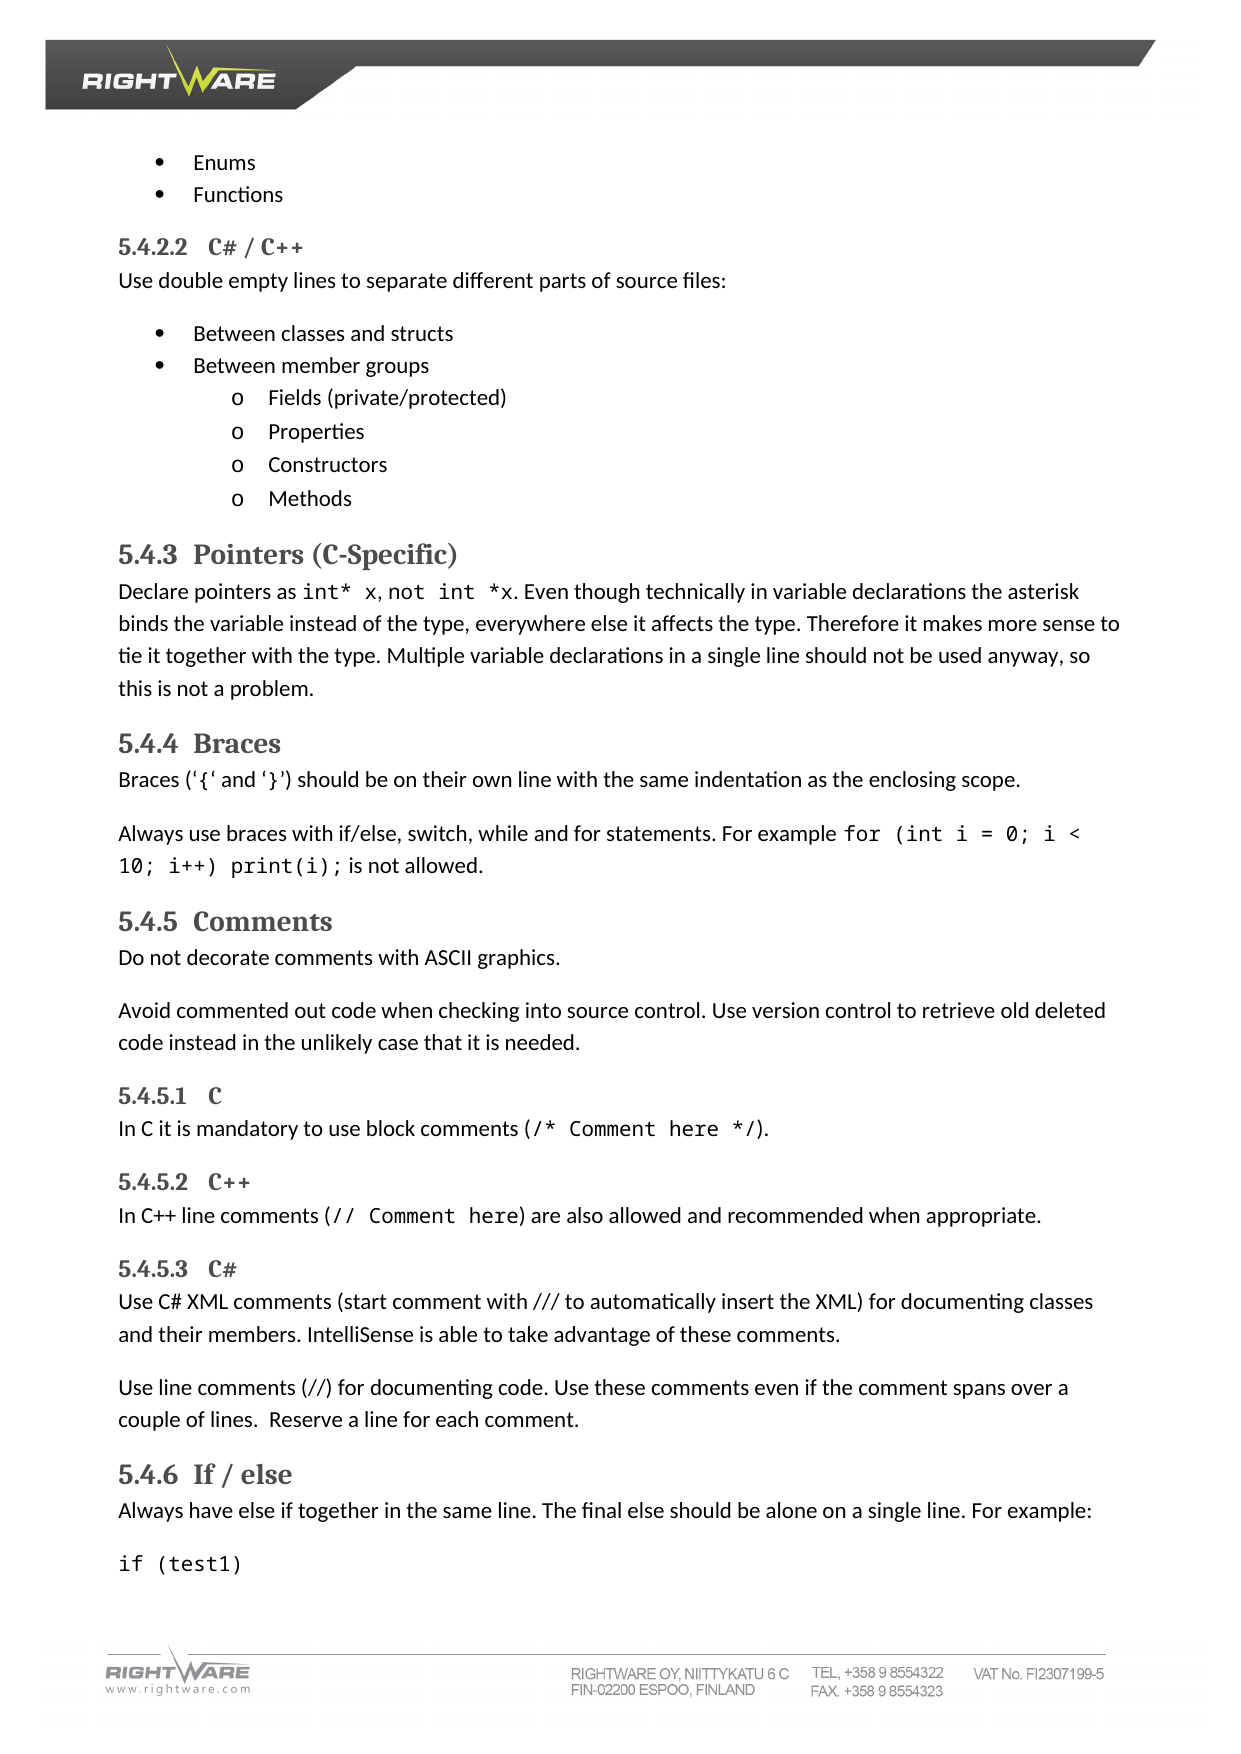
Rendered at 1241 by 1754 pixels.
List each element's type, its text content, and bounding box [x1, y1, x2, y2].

text Avoid commented out code when checking into source control. Use version control to retrieve old deleted code instead in the unlikely case that it is needed. [118, 996, 1122, 1057]
list Functions [156, 180, 1122, 208]
subtitle Comments [118, 905, 1122, 938]
list Fields (private/protected) [231, 383, 1122, 412]
text Do not decorate comments with ASCII graphics. [118, 943, 1122, 971]
list Properties [231, 417, 1122, 446]
subtitle If / else [118, 1458, 1122, 1491]
text Always have else if together in the same line. The final else should be alone on a single line. For example: [118, 1496, 1122, 1524]
text if (test1) [118, 1549, 1122, 1578]
subtitle C# [118, 1254, 1122, 1283]
picture [31, 34, 1209, 129]
text Use C# XML comments (start comment with /// to automatically insert the XML) for documenting classes and their members. IntelliSense is able to take advantage of these comments. [118, 1287, 1122, 1348]
subtitle Braces [118, 727, 1122, 760]
list Enums [156, 148, 1122, 176]
subtitle Pointers (C-Specific) [118, 538, 1122, 572]
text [118, 266, 1122, 294]
list Between classes and structs [156, 319, 1122, 347]
list Between member groups [156, 351, 1122, 379]
subtitle C++ [118, 1168, 1122, 1197]
text In C++ line comments (// Comment here) are also allowed and recommended when appropriate. [118, 1201, 1122, 1229]
subtitle C# / C++ [118, 233, 1122, 262]
picture [36, 1632, 1208, 1728]
list Methods [231, 484, 1122, 513]
text Always use braces with if/else, switch, while and for statements. For example for (int i = 0; i < 10; i++) print(i); is not allowed. [118, 819, 1122, 880]
text In C it is mandatory to use block comments (/* Comment here */). [118, 1114, 1122, 1143]
subtitle C [118, 1082, 1122, 1110]
text Use line comments (//) for documenting code. Use these comments even if the comment spans over a couple of lines. Reserve a line for each comment. [118, 1373, 1122, 1433]
list Constructors [231, 450, 1122, 479]
text Declare pointers as int* x, not int *x. Even though technically in variable declarations the asterisk binds the variable instead of the type, everywhere else it affects the type. Therefore it makes more sense to tie it together with the type. Multiple variable declarations in a single line should not be used anyway, so this is not a problem. [118, 577, 1122, 702]
text Braces (‘{‘ and ‘}’) should be on their own line with the same indentation as the enclosing scope. [118, 765, 1122, 794]
